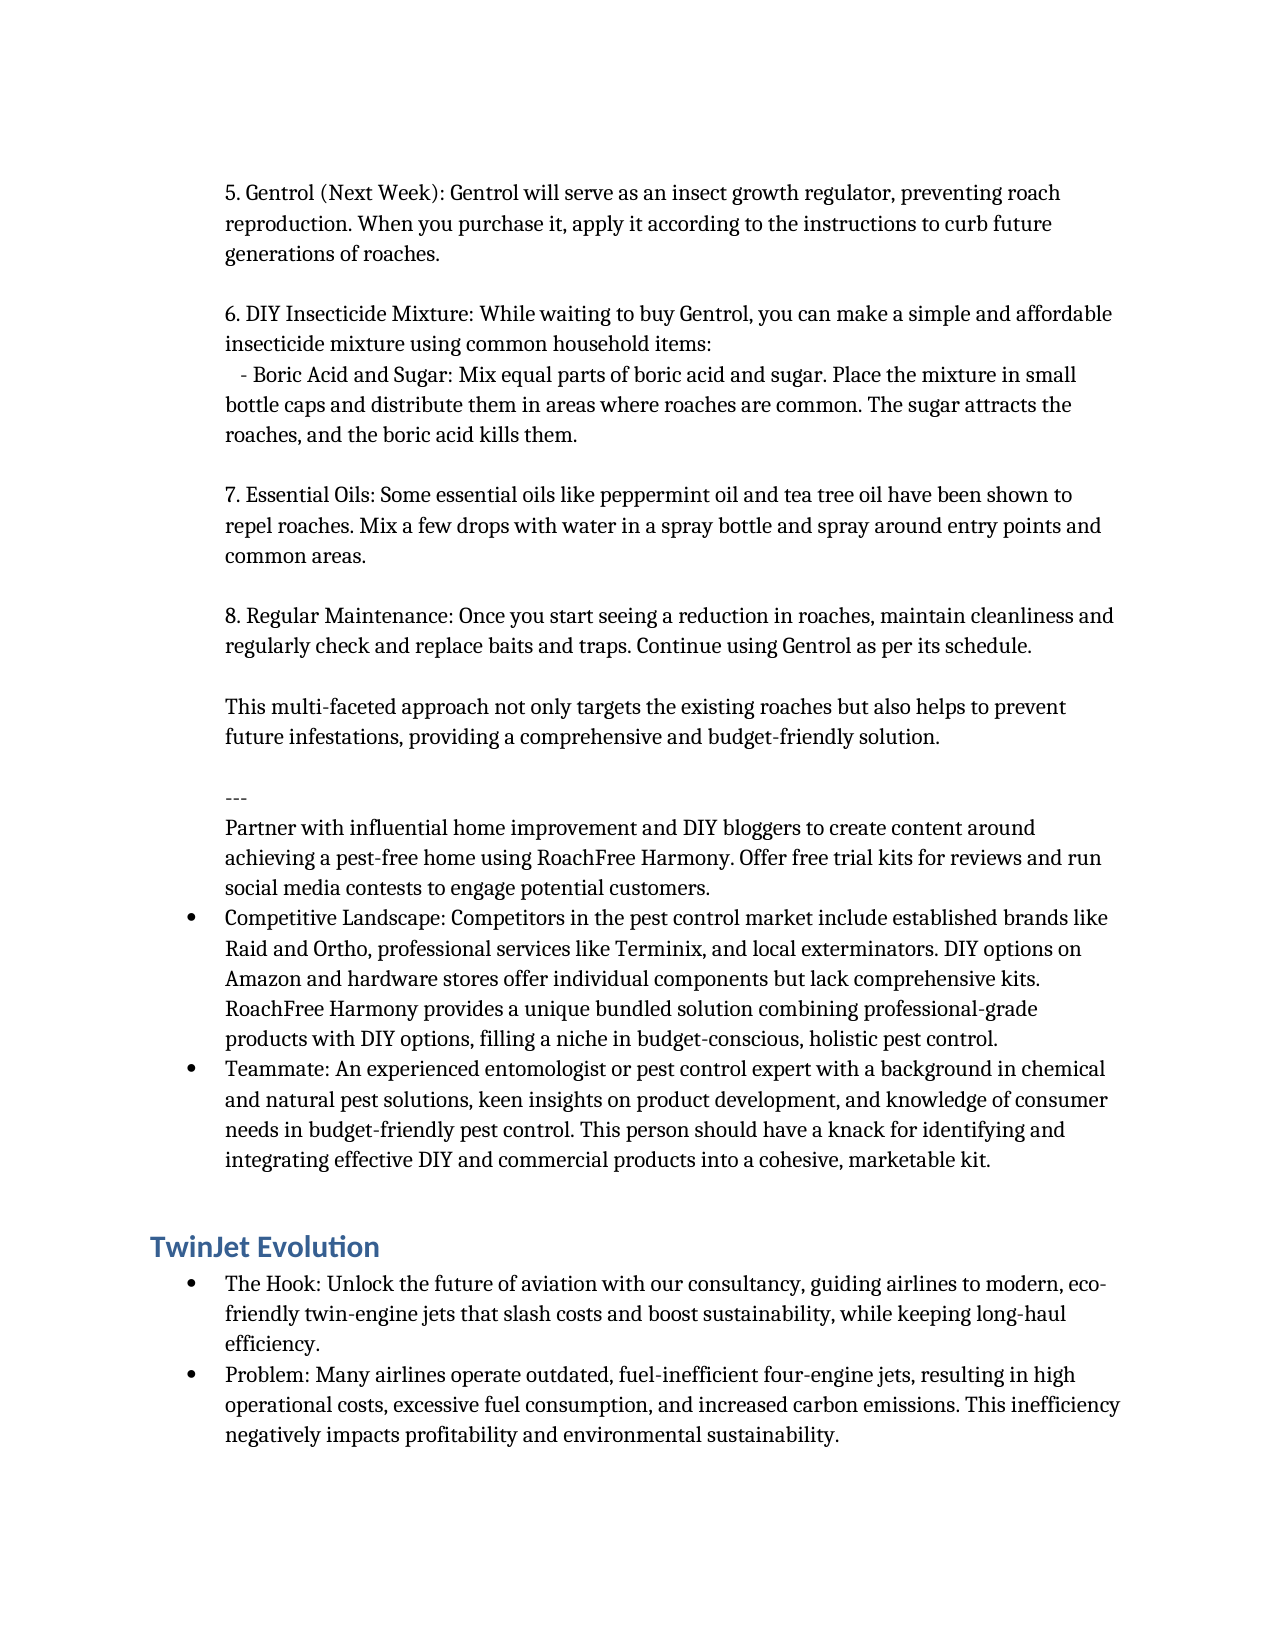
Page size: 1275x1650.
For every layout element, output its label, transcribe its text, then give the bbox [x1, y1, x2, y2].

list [187, 150, 1125, 901]
subtitle TwinJet Evolution [150, 1227, 1125, 1265]
list Competitive Landscape: Competitors in the pest control market include established brands like Raid and Ortho, professional services like Terminix, and local exterminators. DIY options on Amazon and hardware stores offer individual components but lack comprehensive kits. RoachFree Harmony provides a unique bundled solution combining professional-grade products with DIY options, filling a niche in budget-conscious, holistic pest control. [187, 905, 1125, 1052]
list Teammate: An experienced entomologist or pest control expert with a background in chemical and natural pest solutions, keen insights on product development, and knowledge of consumer needs in budget-friendly pest control. This person should have a knack for identifying and integrating effective DIY and commercial products into a cohesive, marketable kit. [187, 1056, 1125, 1173]
list The Hook: Unlock the future of aviation with our consultancy, guiding airlines to modern, eco-friendly twin-engine jets that slash costs and boost sustainability, while keeping long-haul efficiency. [187, 1271, 1125, 1358]
list Problem: Many airlines operate outdated, fuel-inefficient four-engine jets, resulting in high operational costs, excessive fuel consumption, and increased carbon emissions. This inefficiency negatively impacts profitability and environmental sustainability. [187, 1361, 1125, 1448]
